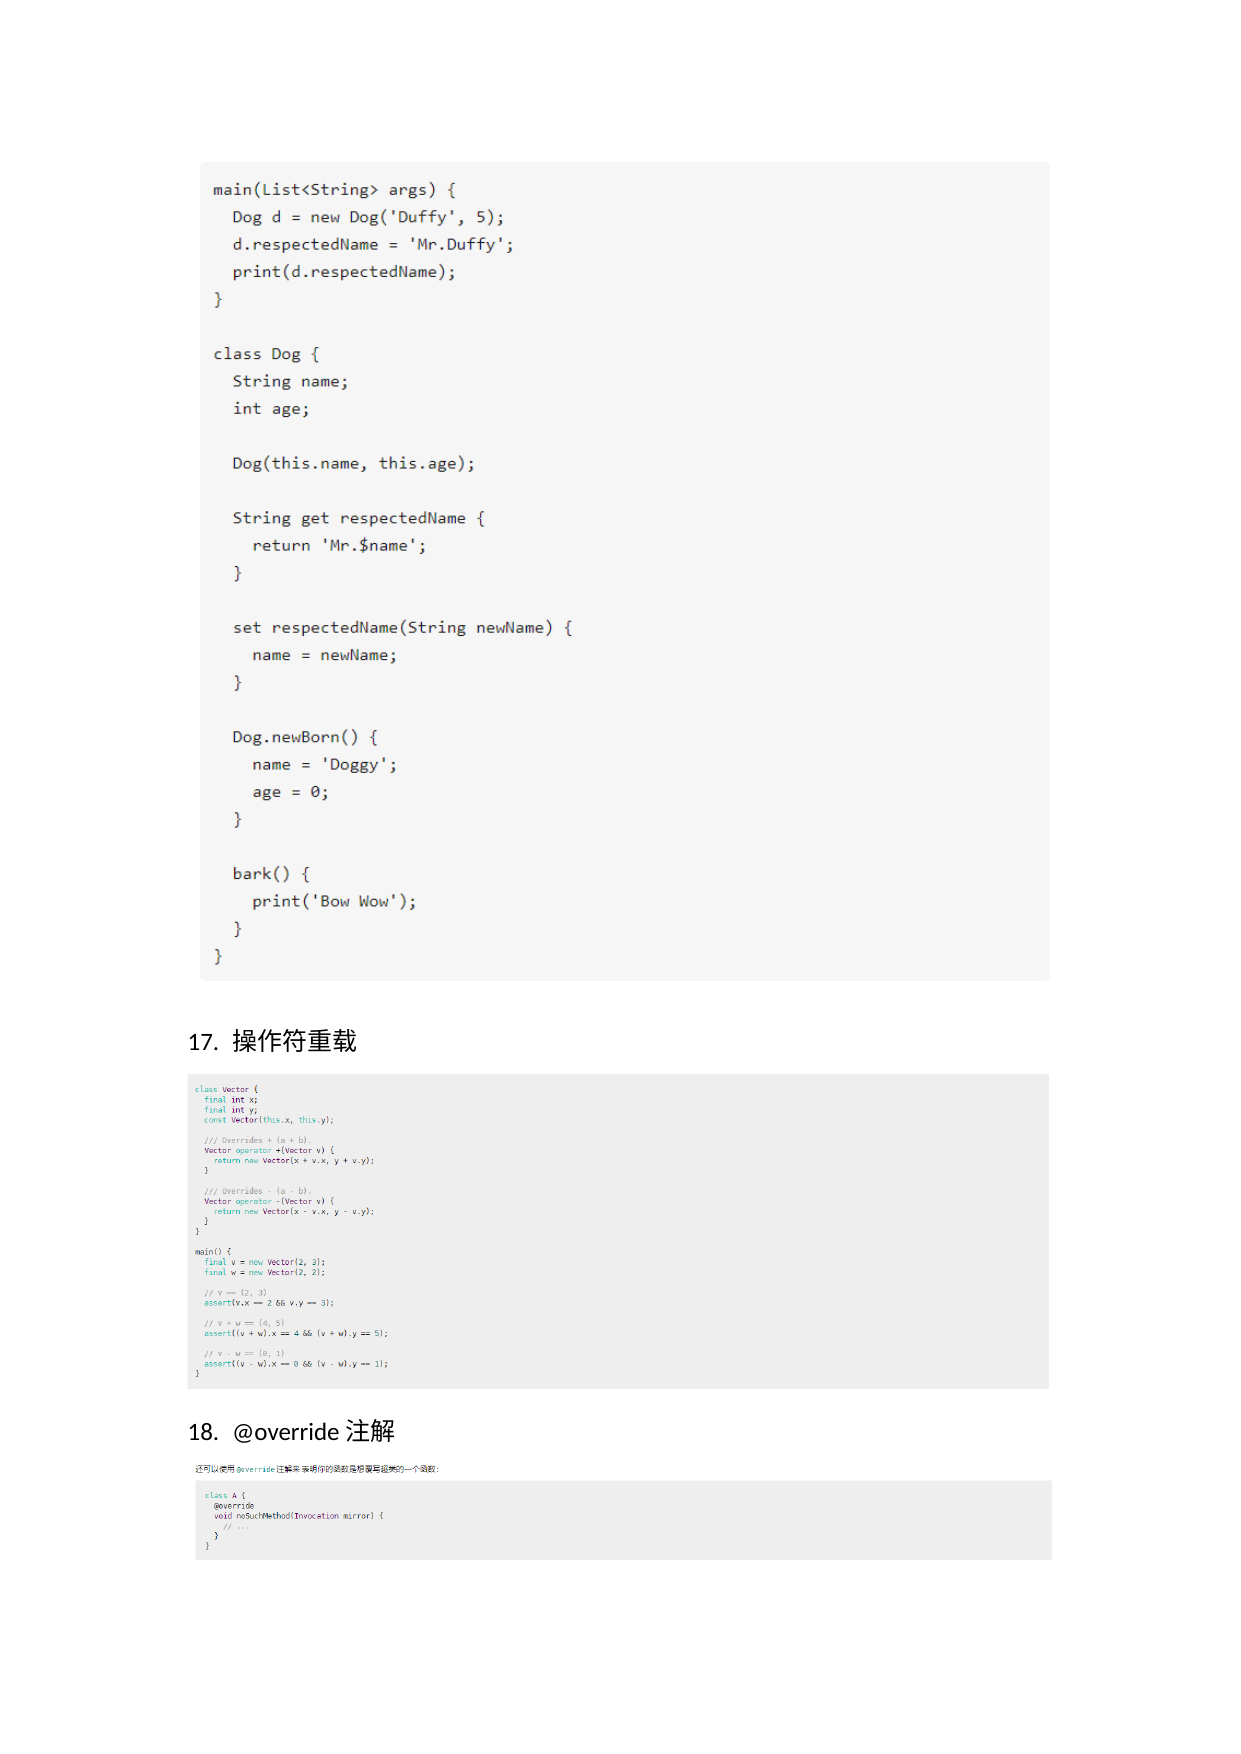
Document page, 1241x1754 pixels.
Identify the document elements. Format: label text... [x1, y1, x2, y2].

list @override 注解 [187, 1397, 1053, 1462]
list 操作符重载 [187, 1007, 1053, 1072]
picture [187, 1072, 1051, 1390]
picture [187, 162, 1053, 982]
picture [187, 1462, 1053, 1560]
